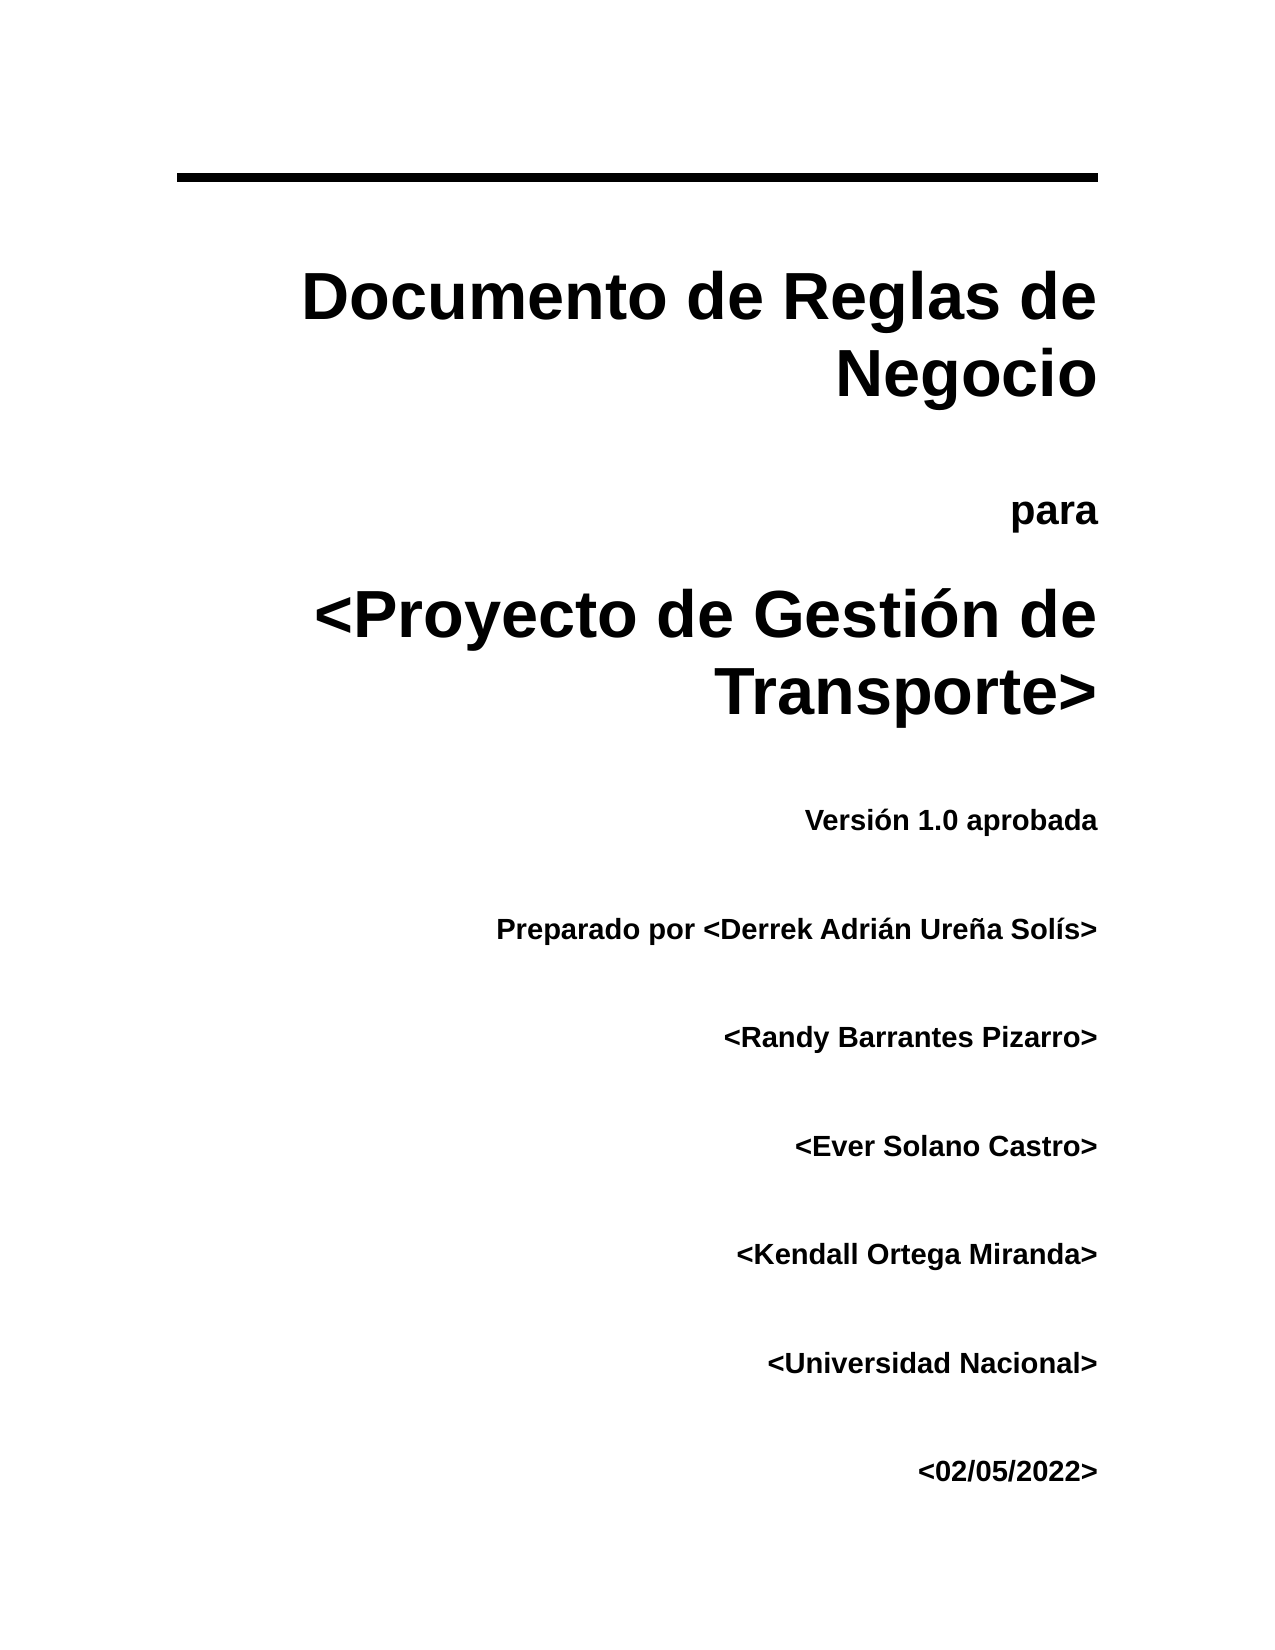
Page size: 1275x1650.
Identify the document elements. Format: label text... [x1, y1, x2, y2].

text Versión 1.0 aprobada [177, 803, 1098, 837]
title <Proyecto de Gestión de Transporte> [177, 575, 1098, 728]
title para [177, 485, 1098, 533]
text <Kendall Ortega Miranda> [177, 1237, 1098, 1271]
text Preparado por <Derrek Adrián Ureña Solís> [177, 912, 1098, 945]
text <Randy Barrantes Pizarro> [177, 1020, 1098, 1054]
text <02/05/2022> [177, 1454, 1098, 1488]
title Documento de Reglas de Negocio [177, 257, 1098, 410]
text <Universidad Nacional> [177, 1346, 1098, 1379]
text <Ever Solano Castro> [177, 1129, 1098, 1162]
